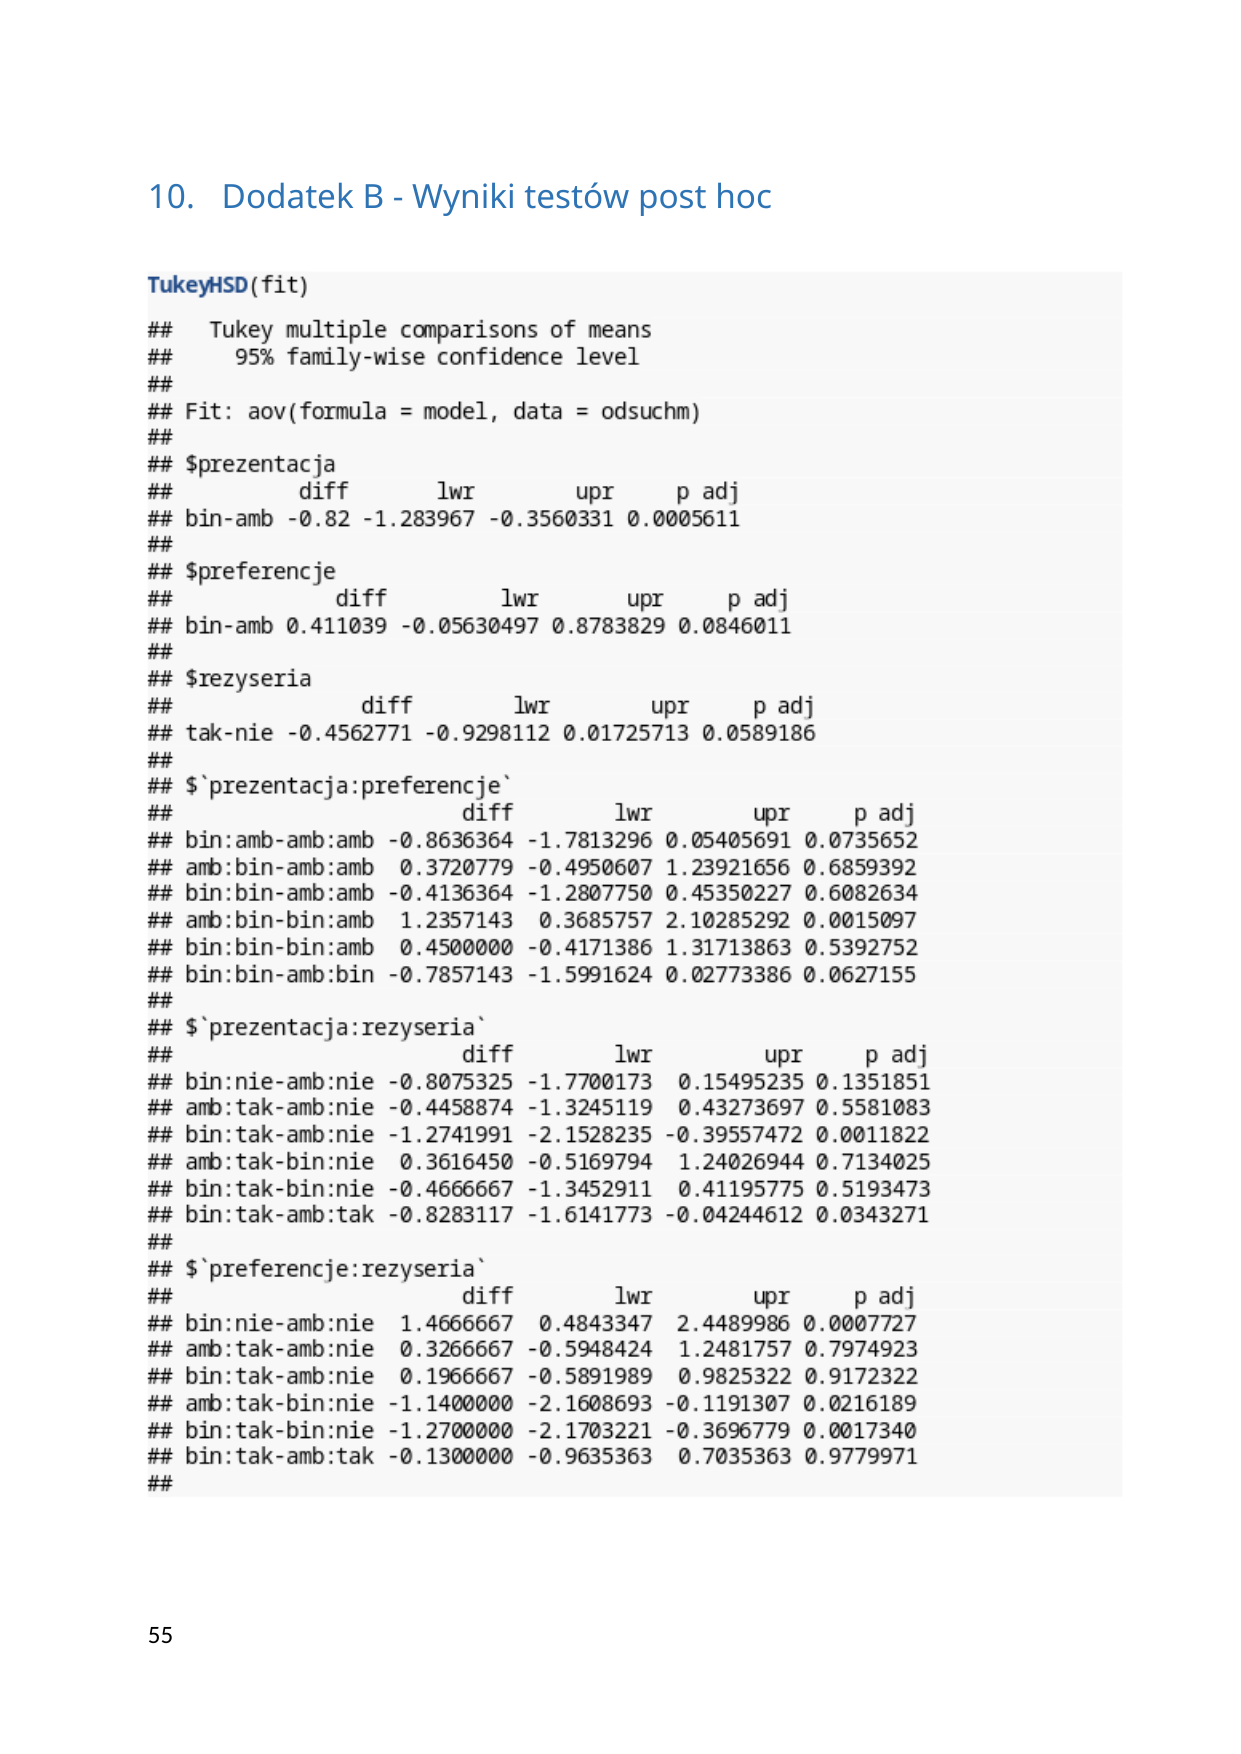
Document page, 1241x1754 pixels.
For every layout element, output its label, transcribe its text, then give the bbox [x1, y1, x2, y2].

subtitle Dodatek B - Wyniki testów post hoc [148, 173, 1093, 218]
